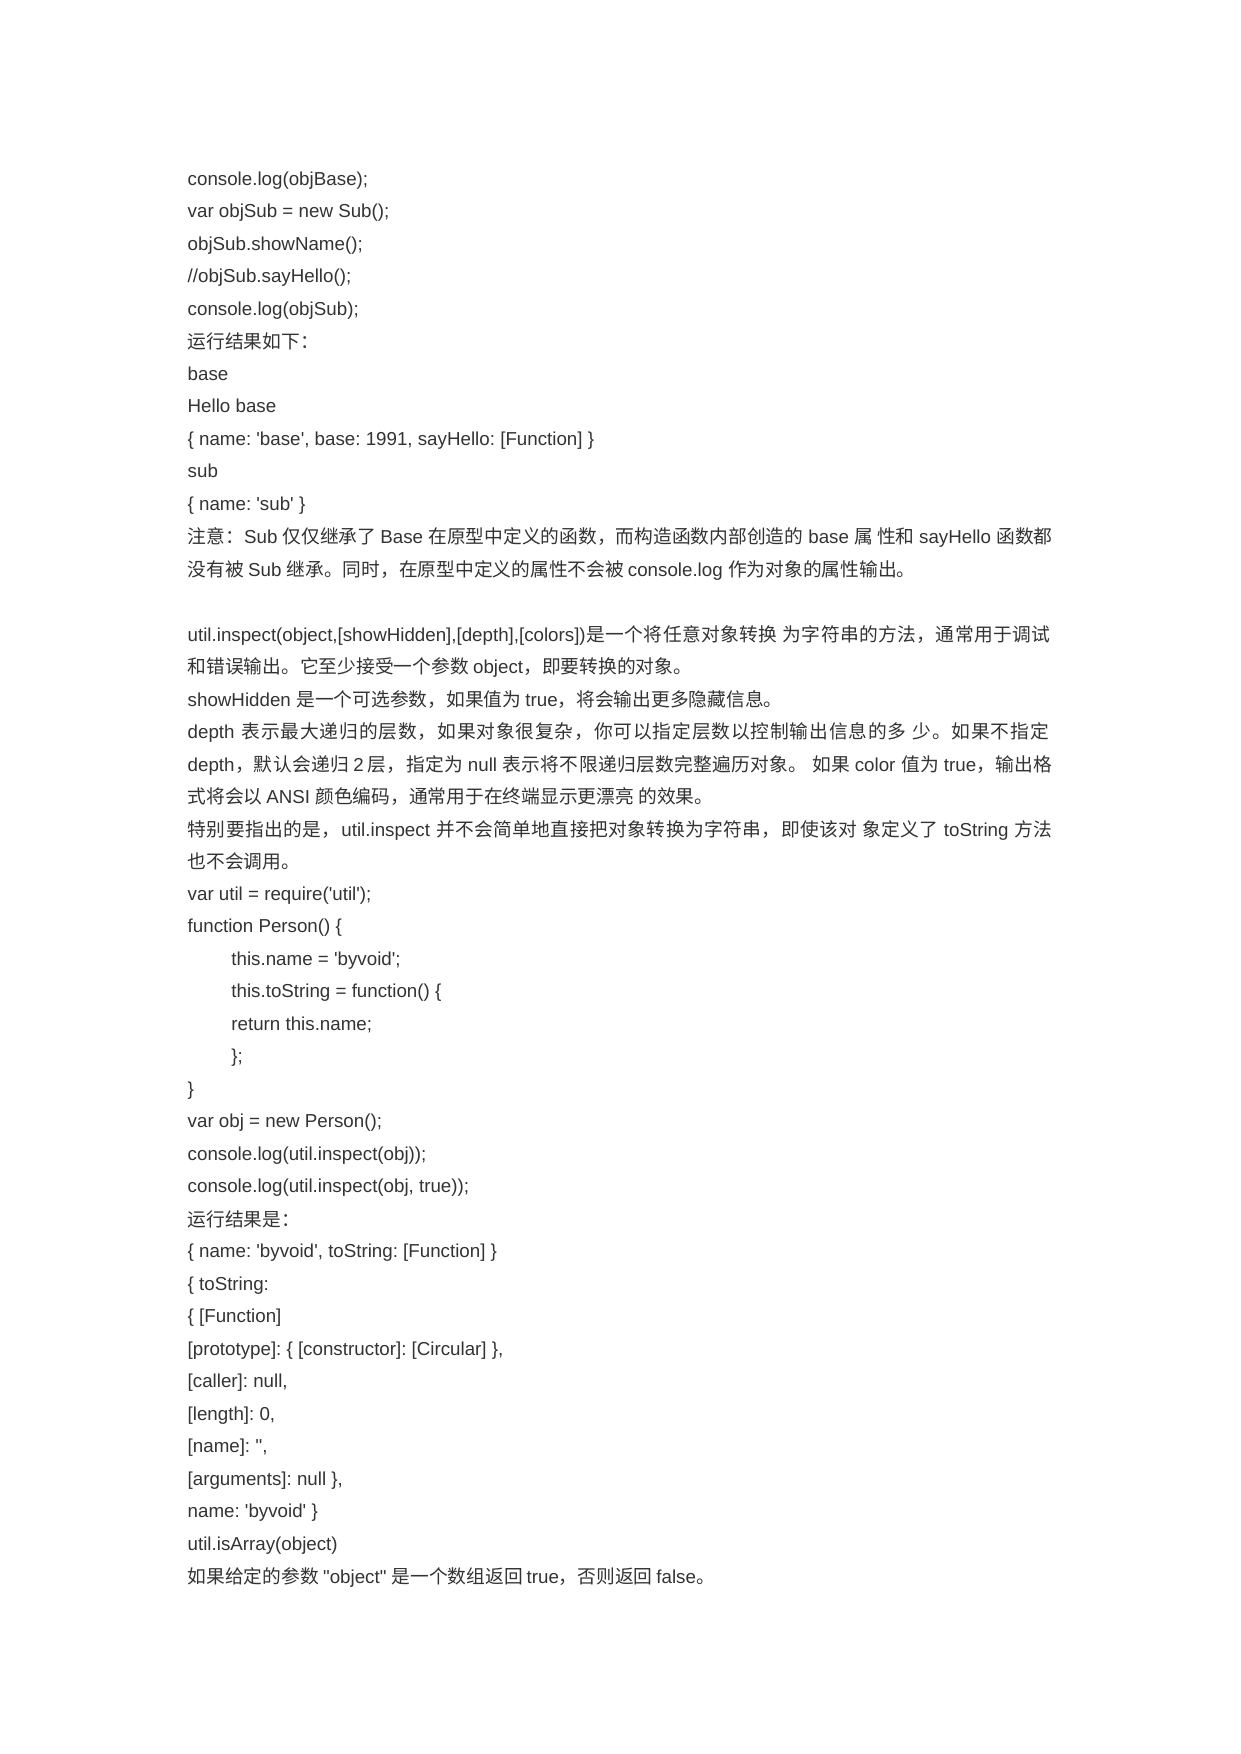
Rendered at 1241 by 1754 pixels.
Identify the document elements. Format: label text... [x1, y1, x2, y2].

text name: 'byvoid' } [187, 1494, 1053, 1527]
text 运行结果是： [187, 1202, 1053, 1234]
text } [187, 1072, 1053, 1104]
text console.log(util.inspect(obj)); [187, 1137, 1053, 1169]
text 注意：Sub 仅仅继承了Base 在原型中定义的函数，而构造函数内部创造的 base 属 性和 sayHello 函数都没有被 Sub 继承。同时，在原型中定义的属性不会被console.log 作为对象的属性输出。 [187, 519, 1053, 584]
text [length]: 0, [187, 1397, 1053, 1429]
text { toString: [187, 1267, 1053, 1299]
text var objSub = new Sub(); [187, 194, 1053, 227]
text }; [187, 1039, 1053, 1072]
text var util = require('util'); [187, 877, 1053, 909]
text this.toString = function() { [187, 974, 1053, 1007]
text [name]: '', [187, 1429, 1053, 1462]
text var obj = new Person(); [187, 1104, 1053, 1137]
text function Person() { [187, 909, 1053, 942]
text { [Function] [187, 1299, 1053, 1332]
text return this.name; [187, 1007, 1053, 1039]
text [prototype]: { [constructor]: [Circular] }, [187, 1332, 1053, 1364]
text util.isArray(object) [187, 1527, 1053, 1559]
text Hello base [187, 389, 1053, 422]
text sub [187, 454, 1053, 487]
text base [187, 357, 1053, 389]
text //objSub.sayHello(); [187, 259, 1053, 292]
text objSub.showName(); [187, 227, 1053, 259]
text [caller]: null, [187, 1364, 1053, 1397]
text { name: 'byvoid', toString: [Function] } [187, 1234, 1053, 1267]
text console.log(objBase); [187, 162, 1053, 194]
text 运行结果如下： [187, 324, 1053, 357]
text 如果给定的参数 "object" 是一个数组返回true，否则返回false。 [187, 1559, 1053, 1592]
text this.name = 'byvoid'; [187, 942, 1053, 974]
text depth 表示最大递归的层数，如果对象很复杂，你可以指定层数以控制输出信息的多 少。如果不指定depth，默认会递归2层，指定为 null 表示将不限递归层数完整遍历对象。 如果color 值为 true，输出格式将会以ANSI 颜色编码，通常用于在终端显示更漂亮 的效果。 [187, 714, 1053, 812]
text { name: 'base', base: 1991, sayHello: [Function] } [187, 422, 1053, 454]
text console.log(objSub); [187, 292, 1053, 324]
text console.log(util.inspect(obj, true)); [187, 1169, 1053, 1202]
text util.inspect(object,[showHidden],[depth],[colors])是一个将任意对象转换 为字符串的方法，通常用于调试和错误输出。它至少接受一个参数 object，即要转换的对象。 [187, 617, 1053, 682]
text { name: 'sub' } [187, 487, 1053, 519]
text showHidden 是一个可选参数，如果值为 true，将会输出更多隐藏信息。 [187, 682, 1053, 714]
text 特别要指出的是，util.inspect 并不会简单地直接把对象转换为字符串，即使该对 象定义了toString 方法也不会调用。 [187, 812, 1053, 877]
text [arguments]: null }, [187, 1462, 1053, 1494]
